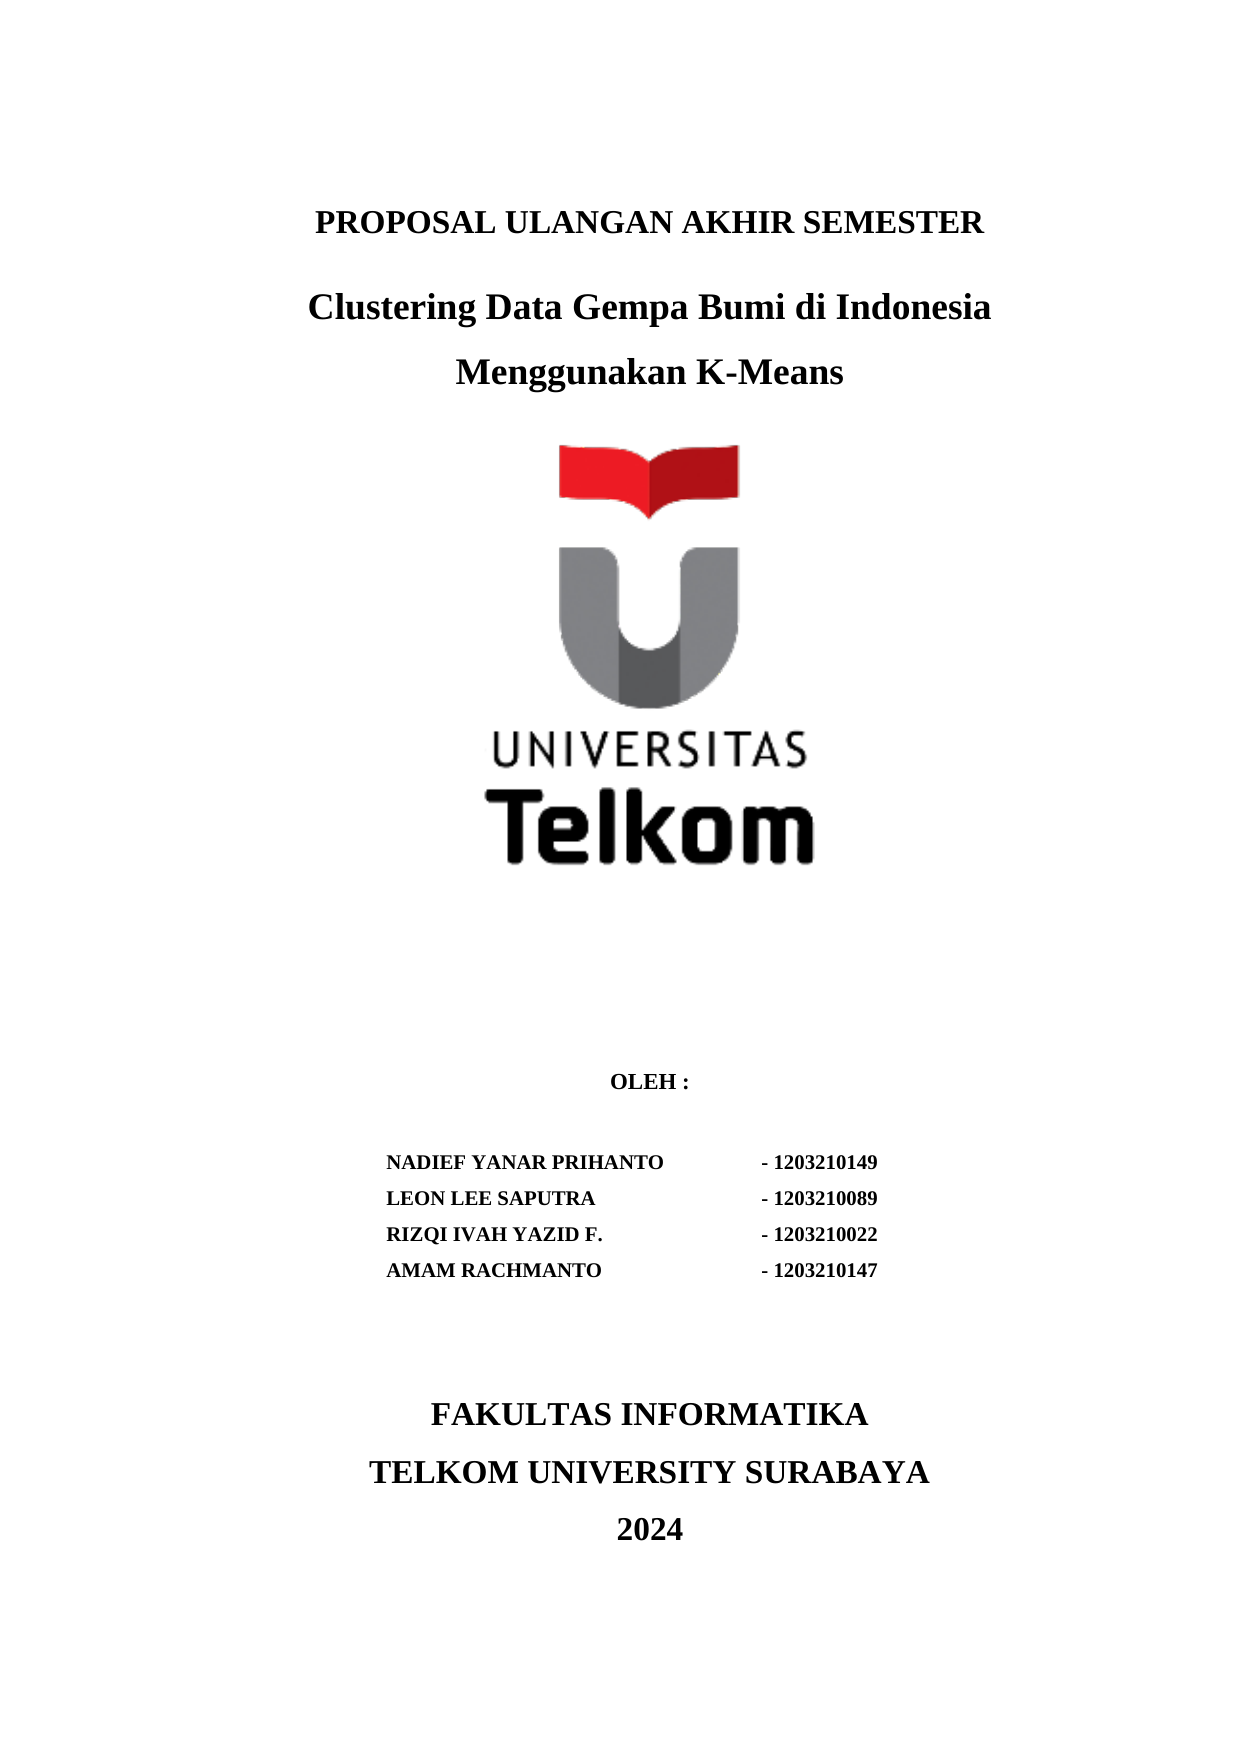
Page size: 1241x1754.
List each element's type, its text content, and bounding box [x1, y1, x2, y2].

text LEON LEE SAPUTRA - 1203210089 [386, 1186, 1063, 1210]
text PROPOSAL ULANGAN AKHIR SEMESTER [236, 202, 1063, 241]
text Clustering Data Gempa Bumi di Indonesia Menggunakan K-Means [236, 285, 1063, 392]
text 2024 [236, 1509, 1063, 1548]
picture [441, 414, 858, 900]
text FAKULTAS INFORMATIKA [236, 1394, 1063, 1433]
text AMAM RACHMANTO - 1203210147 [386, 1258, 1063, 1282]
text TELKOM UNIVERSITY SURABAYA [236, 1452, 1063, 1490]
text OLEH : [236, 1068, 1063, 1094]
text RIZQI IVAH YAZID F. - 1203210022 [386, 1222, 1063, 1246]
text NADIEF YANAR PRIHANTO - 1203210149 [386, 1150, 1063, 1174]
